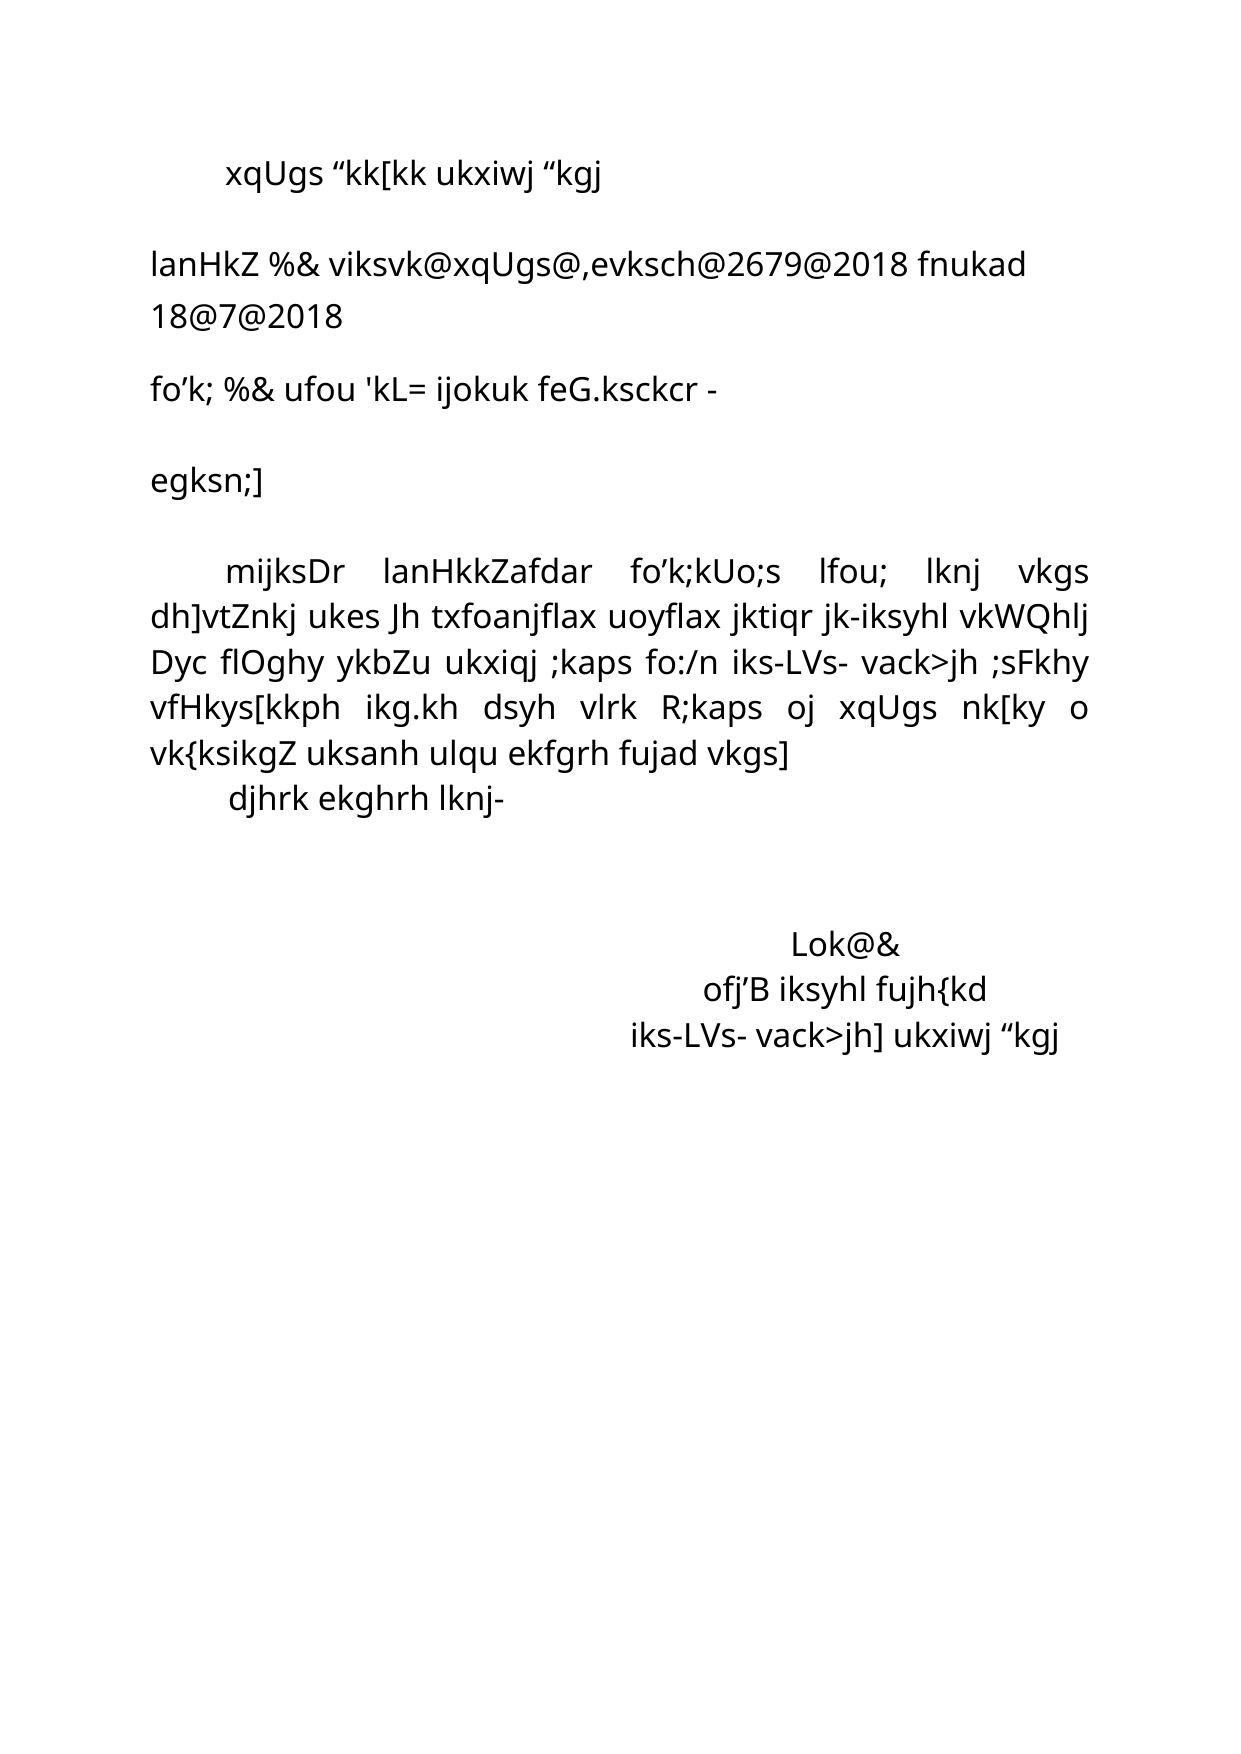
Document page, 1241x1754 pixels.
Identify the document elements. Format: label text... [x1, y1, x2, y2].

text lanHkZ %& viksvk@xqUgs@,evksch@2679@2018 fnukad 18@7@2018 [150, 241, 1090, 338]
text xqUgs “kk[kk ukxiwj “kgj [150, 150, 1090, 195]
text egksn;] [150, 457, 1090, 502]
text Lok@& [600, 921, 1090, 966]
text iks-LVs- vack>jh] ukxiwj “kgj [600, 1012, 1090, 1057]
text ofj’B iksyhl fujh{kd [600, 966, 1090, 1012]
text mijksDr lanHkkZafdar fo’k;kUo;s lfou; lknj vkgs dh]vtZnkj ukes Jh txfoanjflax uoyflax jktiqr jk-iksyhl vkWQhlj Dyc flOghy ykbZu ukxiqj ;kaps fo:/n iks-LVs- vack>jh ;sFkhy vfHkys[kkph ikg.kh dsyh vlrk R;kaps oj xqUgs nk[ky o vk{ksikgZ uksanh ulqu ekfgrh fujad vkgs] [150, 548, 1090, 775]
text fo’k; %& ufou 'kL= ijokuk feG.ksckcr - [150, 366, 1090, 411]
text djhrk ekghrh lknj- [150, 775, 1090, 820]
